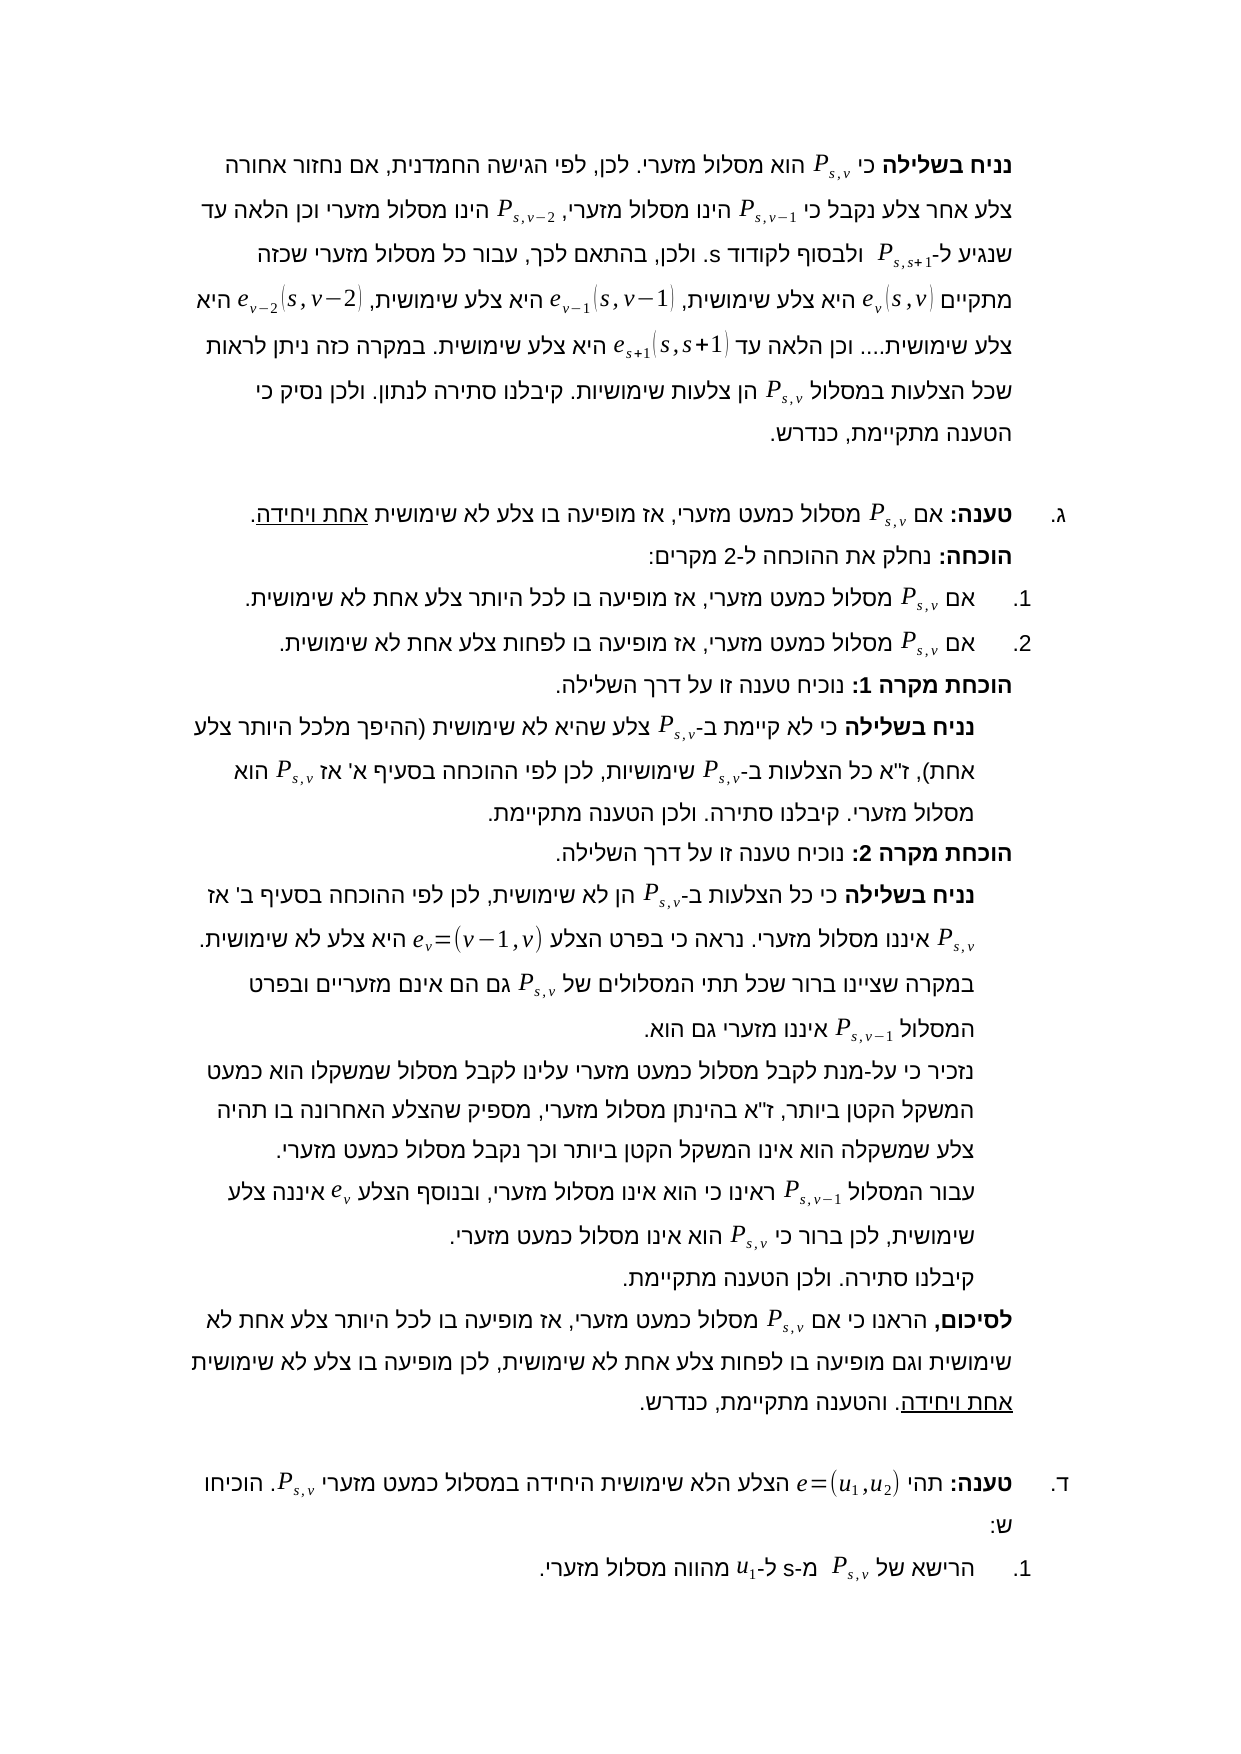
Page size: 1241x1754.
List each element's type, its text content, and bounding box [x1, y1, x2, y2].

list הוכחת מקרה 2: נוכיח טענה זו על דרך השלילה. [187, 839, 1012, 866]
list טענה: אם מסלול כמעט מזערי, אז מופיעה בו צלע לא שימושית אחת ויחידה. [187, 499, 1050, 530]
list הרישא של מ-s ל- מהווה מסלול מזערי. [187, 1552, 1012, 1583]
list אם מסלול כמעט מזערי, אז מופיעה בו לכל היותר צלע אחת לא שימושית. [187, 583, 1012, 614]
list נניח בשלילה כי כל הצלעות ב- הן לא שימושית, לכן לפי ההוכחה בסעיף ב' אז איננו מסלול מזערי. נראה כי בפרט הצלע היא צלע לא שימושית. [187, 879, 975, 956]
list נניח בשלילה כי הוא מסלול מזערי. לכן, לפי הגישה החמדנית, אם נחזור אחורה צלע אחר צלע נקבל כי הינו מסלול מזערי, הינו מסלול מזערי וכן הלאה עד שנגיע ל- ולבסוף לקודוד s. ולכן, בהתאם לכך, עבור כל מסלול מזערי שכזה מתקיים היא צלע שימושית, היא צלע שימושית, היא צלע שימושית.... וכן הלאה עד היא צלע שימושית. במקרה כזה ניתן לראות שכל הצלעות במסלול הן צלעות שימושיות. קיבלנו סתירה לנתון. ולכן נסיק כי הטענה מתקיימת, כנדרש. [187, 150, 1012, 446]
list נניח בשלילה כי לא קיימת ב- צלע שהיא לא שימושית (ההיפך מלכל היותר צלע אחת), ז"א כל הצלעות ב- שימושיות, לכן לפי ההוכחה בסעיף א' אז הוא מסלול מזערי. קיבלנו סתירה. ולכן הטענה מתקיימת. [187, 711, 975, 826]
list הוכחת מקרה 1: נוכיח טענה זו על דרך השלילה. [187, 672, 1012, 698]
list הוכחה: נחלק את ההוכחה ל-2 מקרים: [187, 543, 1012, 569]
list אם מסלול כמעט מזערי, אז מופיעה בו לפחות צלע אחת לא שימושית. [187, 627, 1012, 658]
list נזכיר כי על-מנת לקבל מסלול כמעט מזערי עלינו לקבל מסלול שמשקלו הוא כמעט המשקל הקטן ביותר, ז"א בהינתן מסלול מזערי, מספיק שהצלע האחרונה בו תהיה צלע שמשקלה הוא אינו המשקל הקטן ביותר וכך נקבל מסלול כמעט מזערי. [187, 1058, 975, 1163]
list לסיכום, הראנו כי אם מסלול כמעט מזערי, אז מופיעה בו לכל היותר צלע אחת לא שימושית וגם מופיעה בו לפחות צלע אחת לא שימושית, לכן מופיעה בו צלע לא שימושית אחת ויחידה. והטענה מתקיימת, כנדרש. [187, 1304, 1012, 1415]
list קיבלנו סתירה. ולכן הטענה מתקיימת. [187, 1265, 975, 1291]
list טענה: תהי הצלע הלא שימושית היחידה במסלול כמעט מזערי . הוכיחו ש: [187, 1467, 1050, 1539]
list עבור המסלול ראינו כי הוא אינו מסלול מזערי, ובנוסף הצלע איננה צלע שימושית, לכן ברור כי הוא אינו מסלול כמעט מזערי. [187, 1176, 975, 1252]
list במקרה שציינו ברור שכל תתי המסלולים של גם הם אינם מזעריים ובפרט המסלול איננו מזערי גם הוא. [187, 969, 975, 1044]
